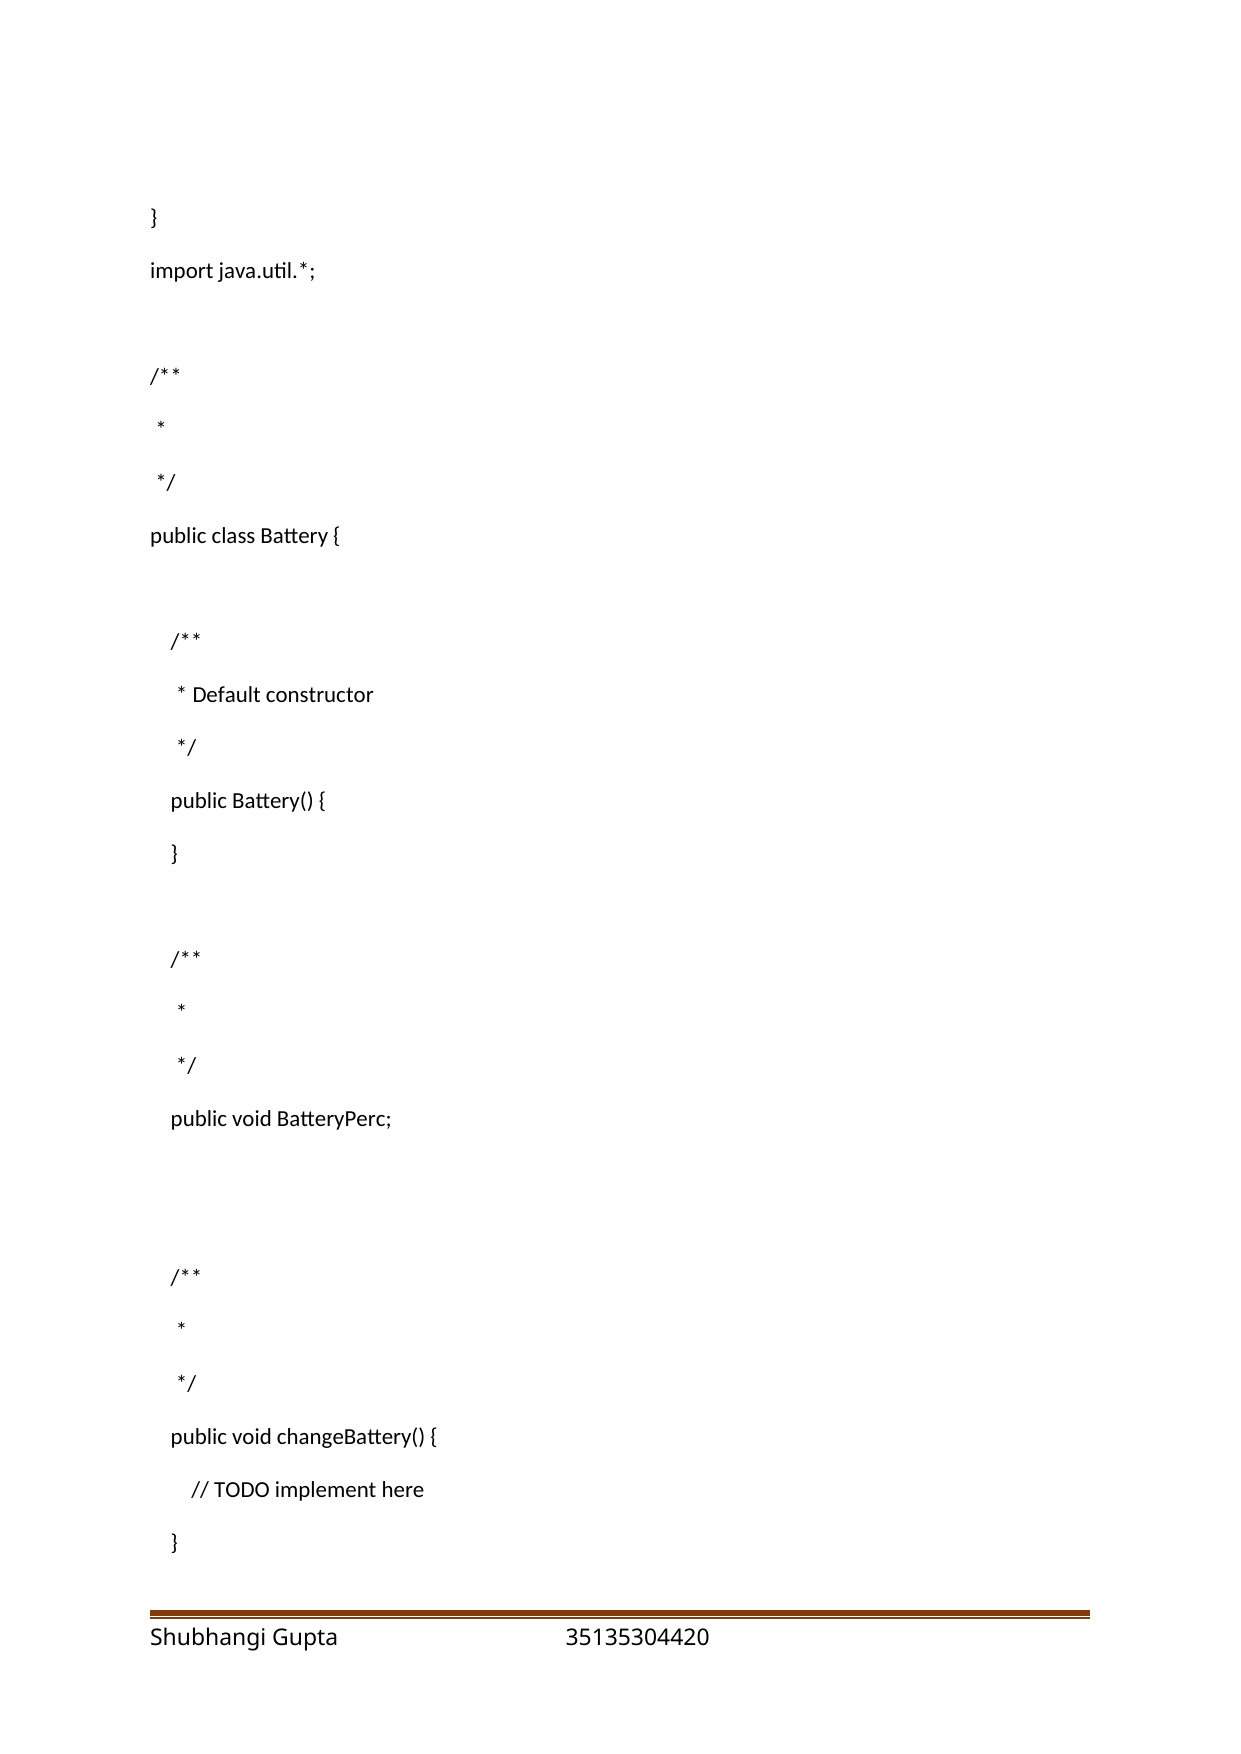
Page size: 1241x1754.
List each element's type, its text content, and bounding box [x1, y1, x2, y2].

text * [150, 415, 1090, 443]
text public Battery() { [150, 786, 1090, 814]
text // TODO implement here [150, 1476, 1090, 1503]
text } [150, 839, 1090, 867]
text /** [150, 1263, 1090, 1291]
text } [150, 1528, 1090, 1557]
text } [150, 203, 1090, 231]
text /** [150, 627, 1090, 655]
text * [150, 998, 1090, 1026]
text * Default constructor [150, 680, 1090, 708]
text */ [150, 1051, 1090, 1079]
text * [150, 1316, 1090, 1344]
text import java.util.*; [150, 256, 1090, 284]
text public void BatteryPerc; [150, 1104, 1090, 1132]
text */ [150, 1369, 1090, 1397]
text */ [150, 733, 1090, 761]
text public class Battery { [150, 521, 1090, 549]
text */ [150, 468, 1090, 496]
text public void changeBattery() { [150, 1422, 1090, 1451]
text /** [150, 362, 1090, 390]
text /** [150, 945, 1090, 973]
